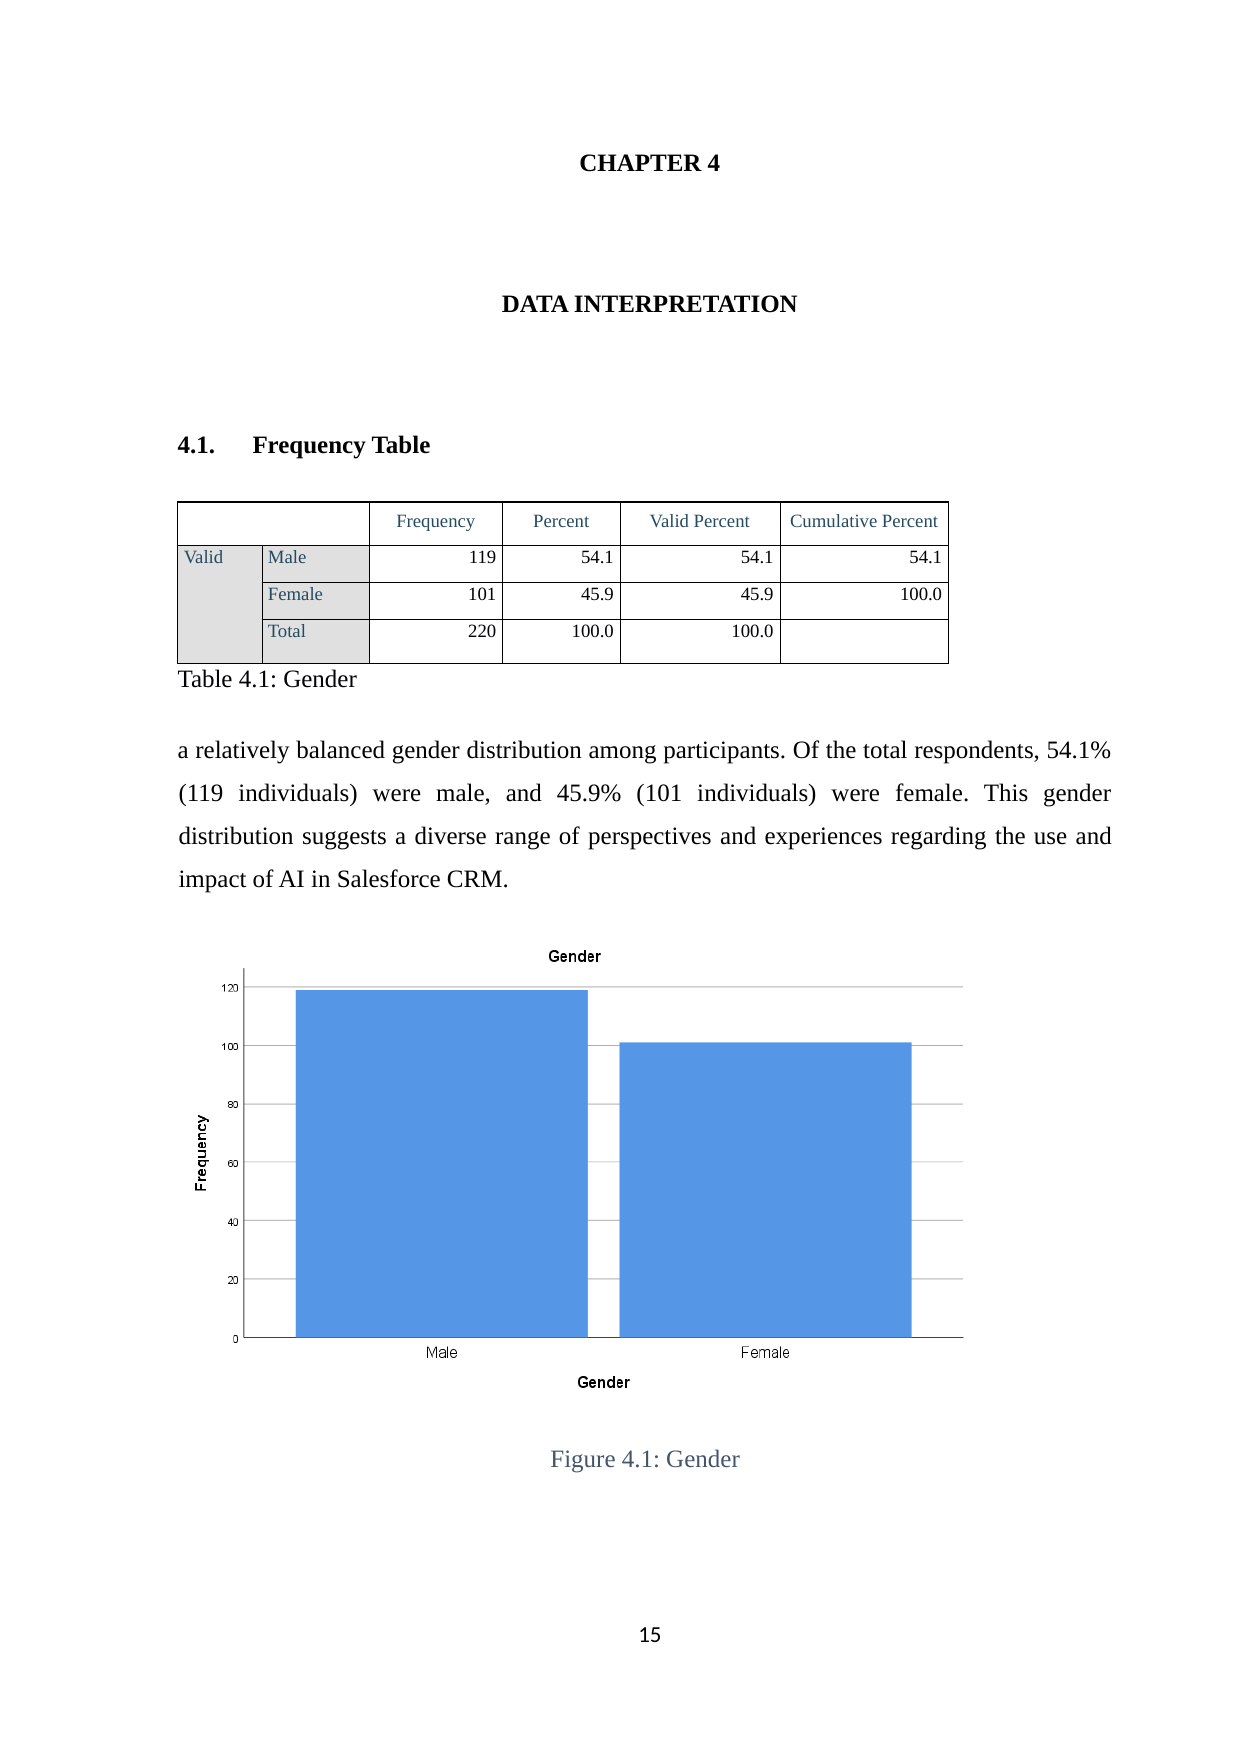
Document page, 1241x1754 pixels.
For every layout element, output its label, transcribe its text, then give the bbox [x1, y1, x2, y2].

table_cell 54.1 [621, 546, 780, 582]
table_cell 54.1 [503, 546, 620, 582]
table_cell Total [263, 620, 369, 663]
table_cell 220 [370, 620, 502, 663]
table_header Cumulative Percent [781, 503, 948, 545]
table_cell 45.9 [503, 583, 620, 619]
text Figure 4.1: Gender [177, 1444, 1113, 1473]
table_cell Female [263, 583, 369, 619]
table_cell [781, 620, 948, 663]
table_cell 54.1 [781, 546, 948, 582]
table_header Valid Percent [621, 503, 780, 545]
picture [177, 935, 972, 1403]
table_cell Male [263, 546, 369, 582]
table_header Percent [503, 503, 620, 545]
table_cell 101 [370, 583, 502, 619]
subtitle CHAPTER 4 [177, 148, 1122, 176]
subtitle DATA INTERPRETATION [177, 289, 1122, 318]
text a relatively balanced gender distribution among participants. Of the total respondents, 54.1% (119 individuals) were male, and 45.9% (101 individuals) were female. This gender distribution suggests a diverse range of perspectives and experiences regarding the use and impact of AI in Salesforce CRM. [177, 735, 1113, 893]
text Table 4.1: Gender [177, 664, 1113, 693]
table_cell 100.0 [621, 620, 780, 663]
table_cell Valid [178, 546, 262, 663]
table_header [178, 503, 369, 545]
table_header Frequency [370, 503, 502, 545]
table_cell 119 [370, 546, 502, 582]
table_cell 100.0 [503, 620, 620, 663]
table_cell 45.9 [621, 583, 780, 619]
list Frequency Table [177, 431, 1113, 459]
table_cell 100.0 [781, 583, 948, 619]
